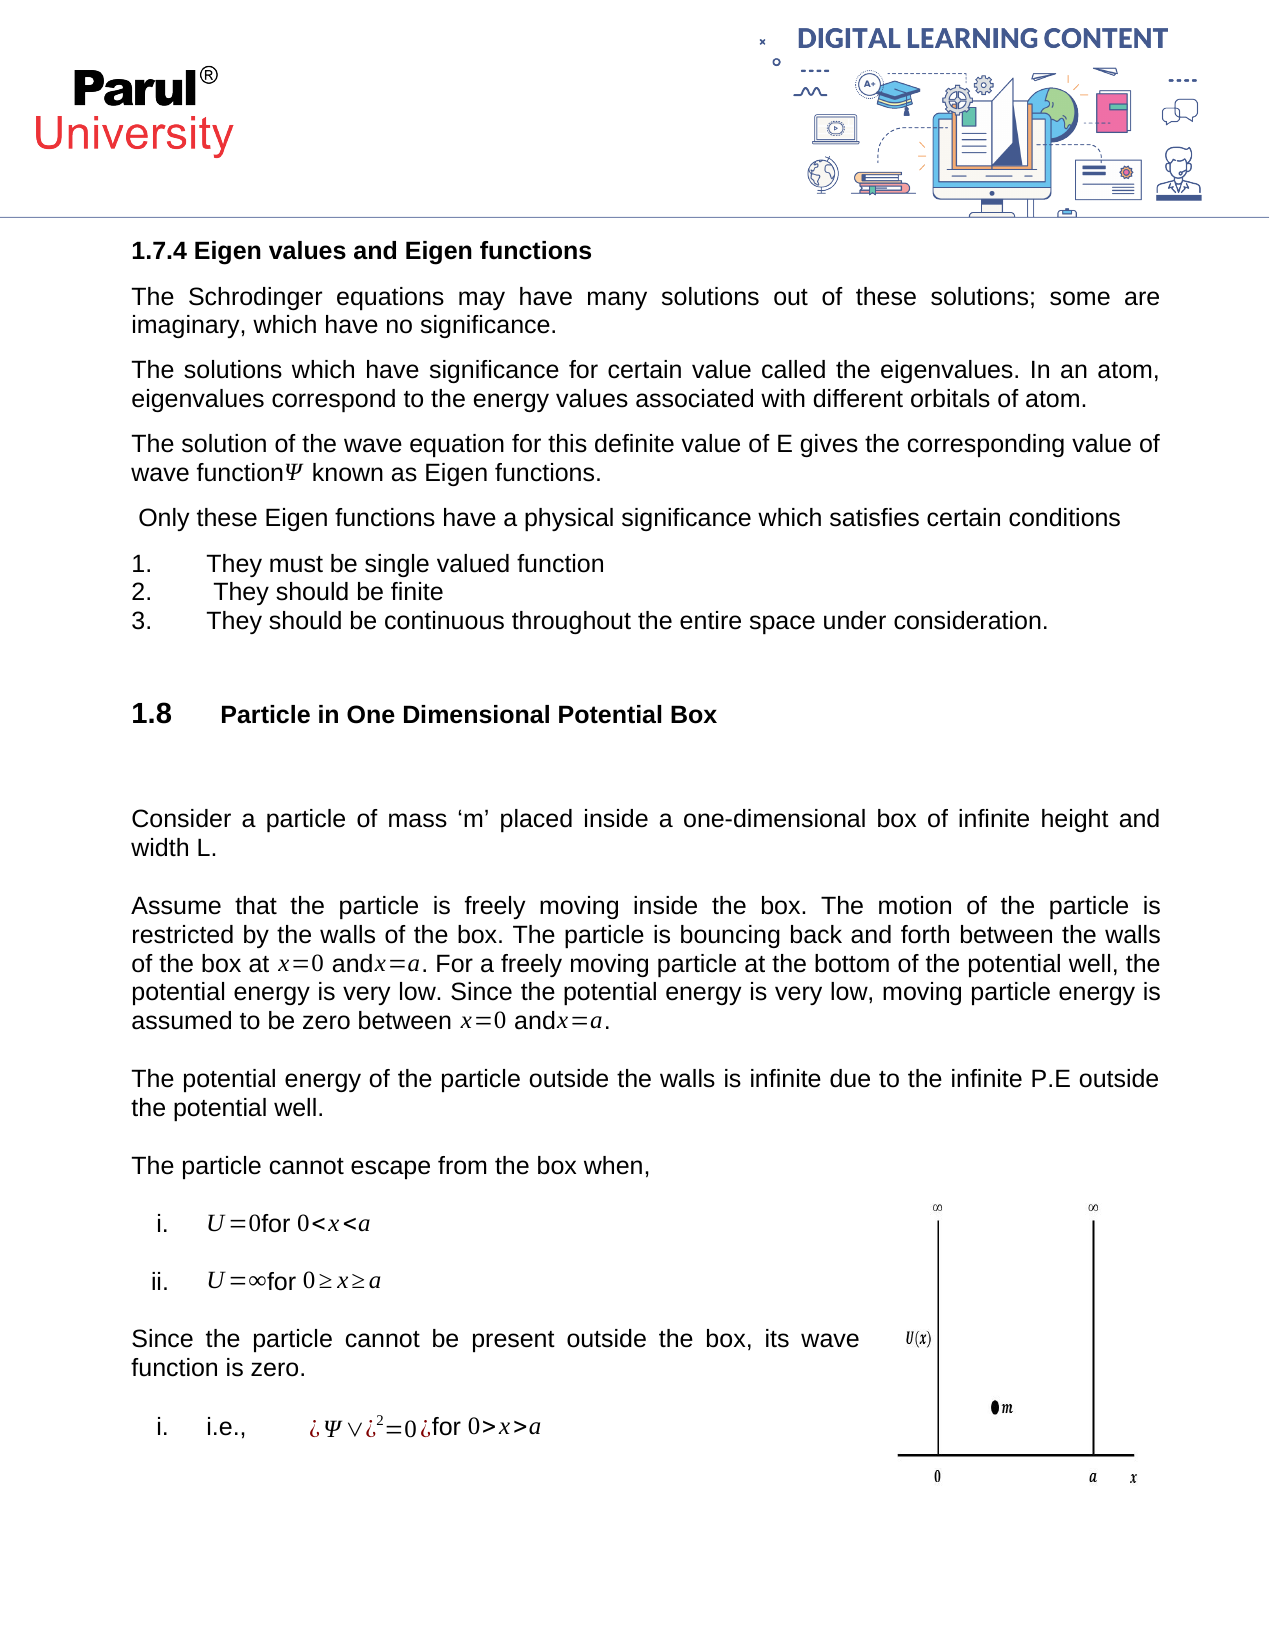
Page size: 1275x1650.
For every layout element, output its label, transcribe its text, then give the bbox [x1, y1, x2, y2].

picture [880, 1181, 1163, 1501]
text 1.7.4 Eigen values and Eigen functions [131, 236, 1162, 265]
text The potential energy of the particle outside the walls is infinite due to the infinite P.E outside the potential well. [131, 1064, 1162, 1122]
text The Schrodinger equations may have many solutions out of these solutions; some are imaginary, which have no significance. [131, 282, 1162, 339]
list They must be single valued function [131, 549, 1162, 577]
text Only these Eigen functions have a physical significance which satisfies certain conditions [131, 503, 1162, 532]
text Since the particle cannot be present outside the box, its wave function is zero. [131, 1324, 880, 1382]
picture [0, 28, 1270, 218]
list Particle in One Dimensional Potential Box [131, 697, 1162, 730]
text Assume that the particle is freely moving inside the box. The motion of the particle is restricted by the walls of the box. The particle is bouncing back and forth between the walls of the box at and. For a freely moving particle at the bottom of the potential well, the potential energy is very low. Since the potential energy is very low, moving particle energy is assumed to be zero between and. [131, 891, 1162, 1035]
text The solutions which have significance for certain value called the eigenvalues. In an atom, eigenvalues correspond to the energy values associated with different orbitals of atom. [131, 356, 1162, 413]
list for [169, 1267, 880, 1295]
text The particle cannot escape from the box when, [131, 1151, 1162, 1179]
list i.e., for [169, 1411, 880, 1442]
text Consider a particle of mass ‘m’ placed inside a one-dimensional box of infinite height and width L. [131, 804, 1162, 862]
list for [169, 1209, 880, 1237]
list They should be finite [131, 577, 1162, 606]
text The solution of the wave equation for this definite value of E gives the corresponding value of wave function known as Eigen functions. [131, 429, 1162, 487]
list They should be continuous throughout the entire space under consideration. [131, 606, 1162, 635]
